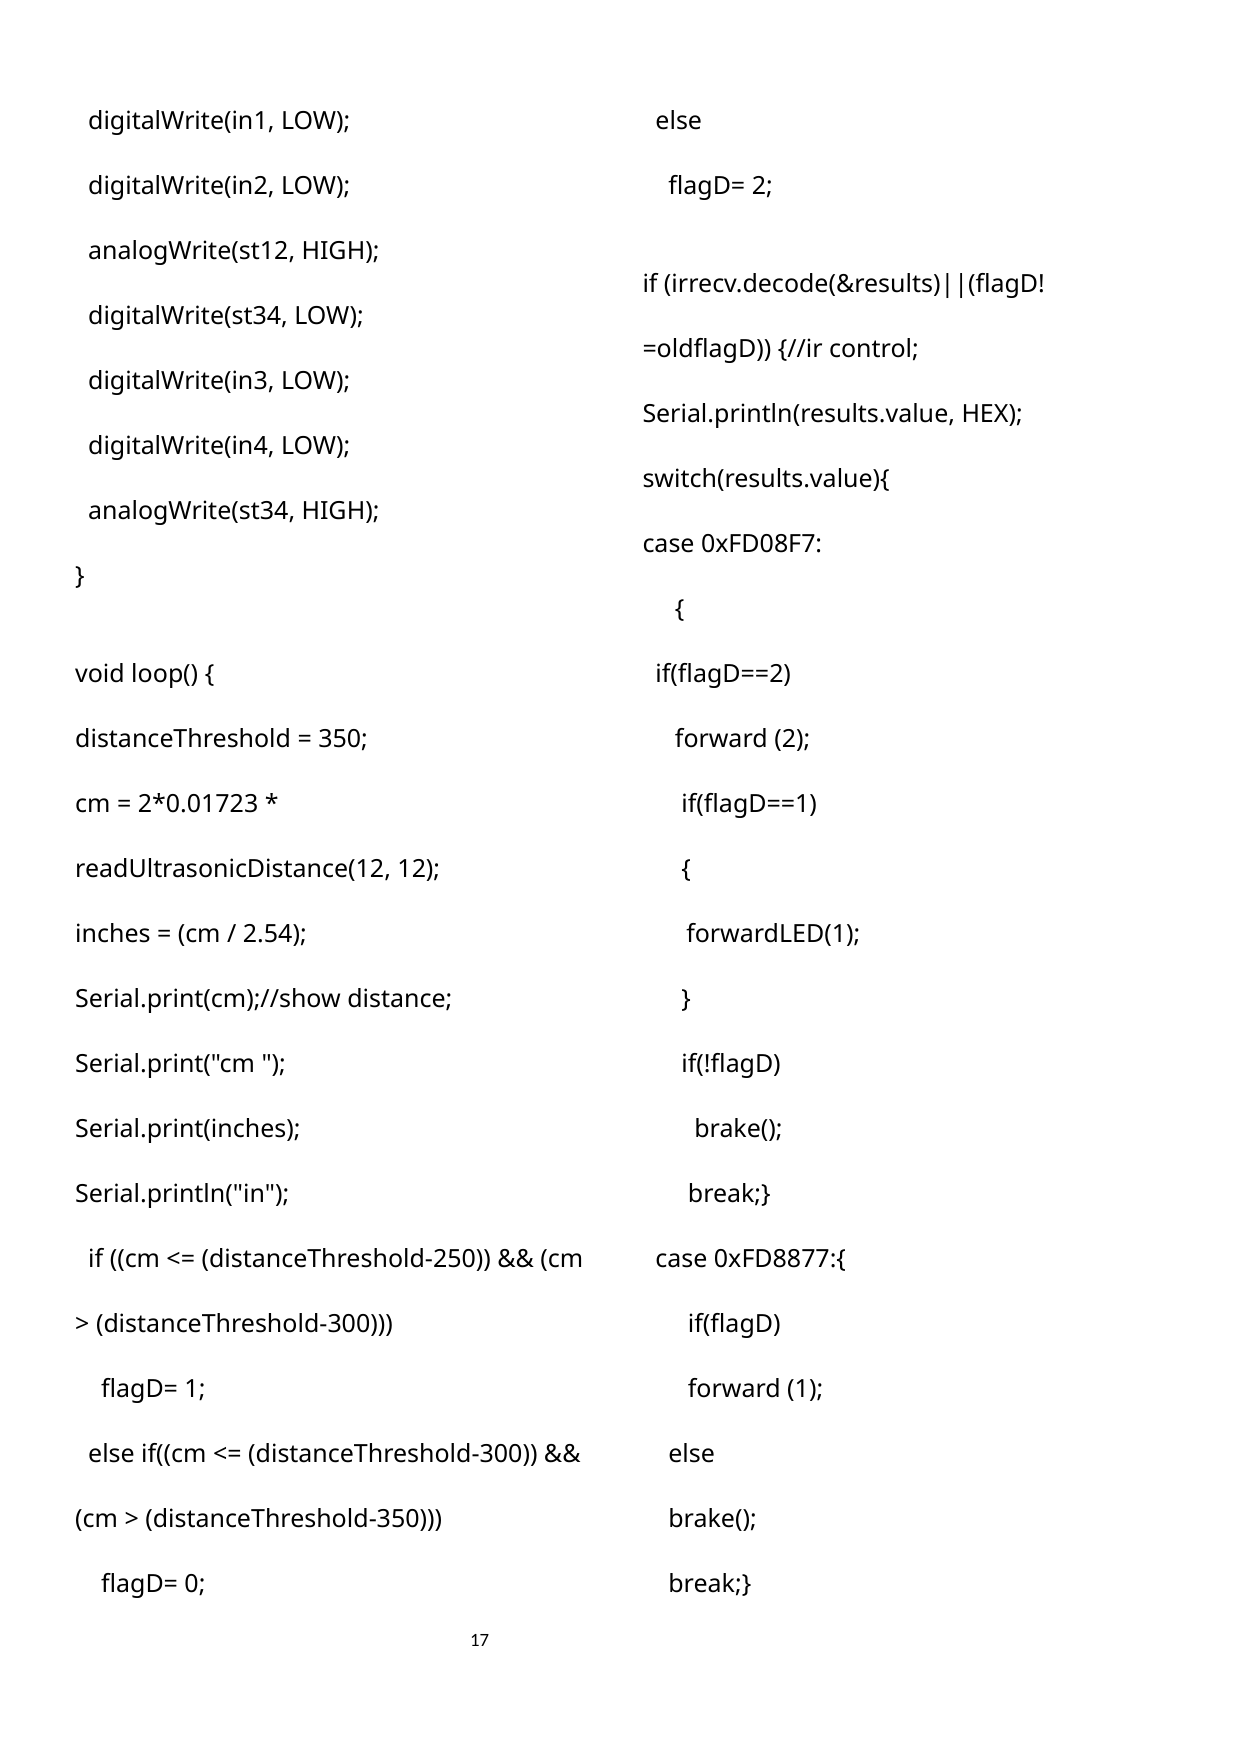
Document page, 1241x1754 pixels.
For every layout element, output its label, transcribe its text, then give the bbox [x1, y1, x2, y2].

text forwardLED(1); [642, 900, 1165, 965]
text case 0xFD8877:{ [642, 1225, 1165, 1290]
text { [642, 575, 1165, 640]
text Serial.println("in"); [75, 1160, 598, 1225]
text else [642, 88, 1165, 153]
text digitalWrite(st34, LOW); [75, 283, 598, 348]
text digitalWrite(in2, LOW); [75, 153, 598, 218]
text analogWrite(st12, HIGH); [75, 218, 598, 283]
text brake(); [642, 1485, 1165, 1550]
text Serial.print("cm "); [75, 1030, 598, 1095]
text cm = 2*0.01723 * readUltrasonicDistance(12, 12); [75, 770, 598, 900]
text } [642, 965, 1165, 1030]
text break;} [642, 1160, 1165, 1225]
text if (irrecv.decode(&results)||(flagD!=oldflagD)) {//ir control; [642, 250, 1165, 380]
text break;} [642, 1550, 1165, 1615]
text if(!flagD) [642, 1030, 1165, 1095]
text digitalWrite(in1, LOW); [75, 88, 598, 153]
text flagD= 0; [75, 1550, 598, 1615]
text if(flagD) [642, 1290, 1165, 1355]
text switch(results.value){ [642, 445, 1165, 510]
text else [642, 1420, 1165, 1485]
text flagD= 2; [642, 153, 1165, 218]
text brake(); [642, 1095, 1165, 1160]
text if ((cm <= (distanceThreshold-250)) && (cm > (distanceThreshold-300))) [75, 1225, 598, 1355]
text analogWrite(st34, HIGH); [75, 478, 598, 543]
text Serial.print(inches); [75, 1095, 598, 1160]
text case 0xFD08F7: [642, 510, 1165, 575]
text void loop() { [75, 640, 598, 705]
text { [642, 835, 1165, 900]
text if(flagD==2) [642, 640, 1165, 705]
text digitalWrite(in3, LOW); [75, 348, 598, 413]
text Serial.print(cm);//show distance; [75, 965, 598, 1030]
text if(flagD==1) [642, 770, 1165, 835]
text distanceThreshold = 350; [75, 705, 598, 770]
text else if((cm <= (distanceThreshold-300)) && (cm > (distanceThreshold-350))) [75, 1420, 598, 1550]
text inches = (cm / 2.54); [75, 900, 598, 965]
text forward (1); [642, 1355, 1165, 1420]
text forward (2); [642, 705, 1165, 770]
text flagD= 1; [75, 1355, 598, 1420]
text } [75, 543, 598, 608]
text digitalWrite(in4, LOW); [75, 413, 598, 478]
text Serial.println(results.value, HEX); [642, 380, 1165, 445]
